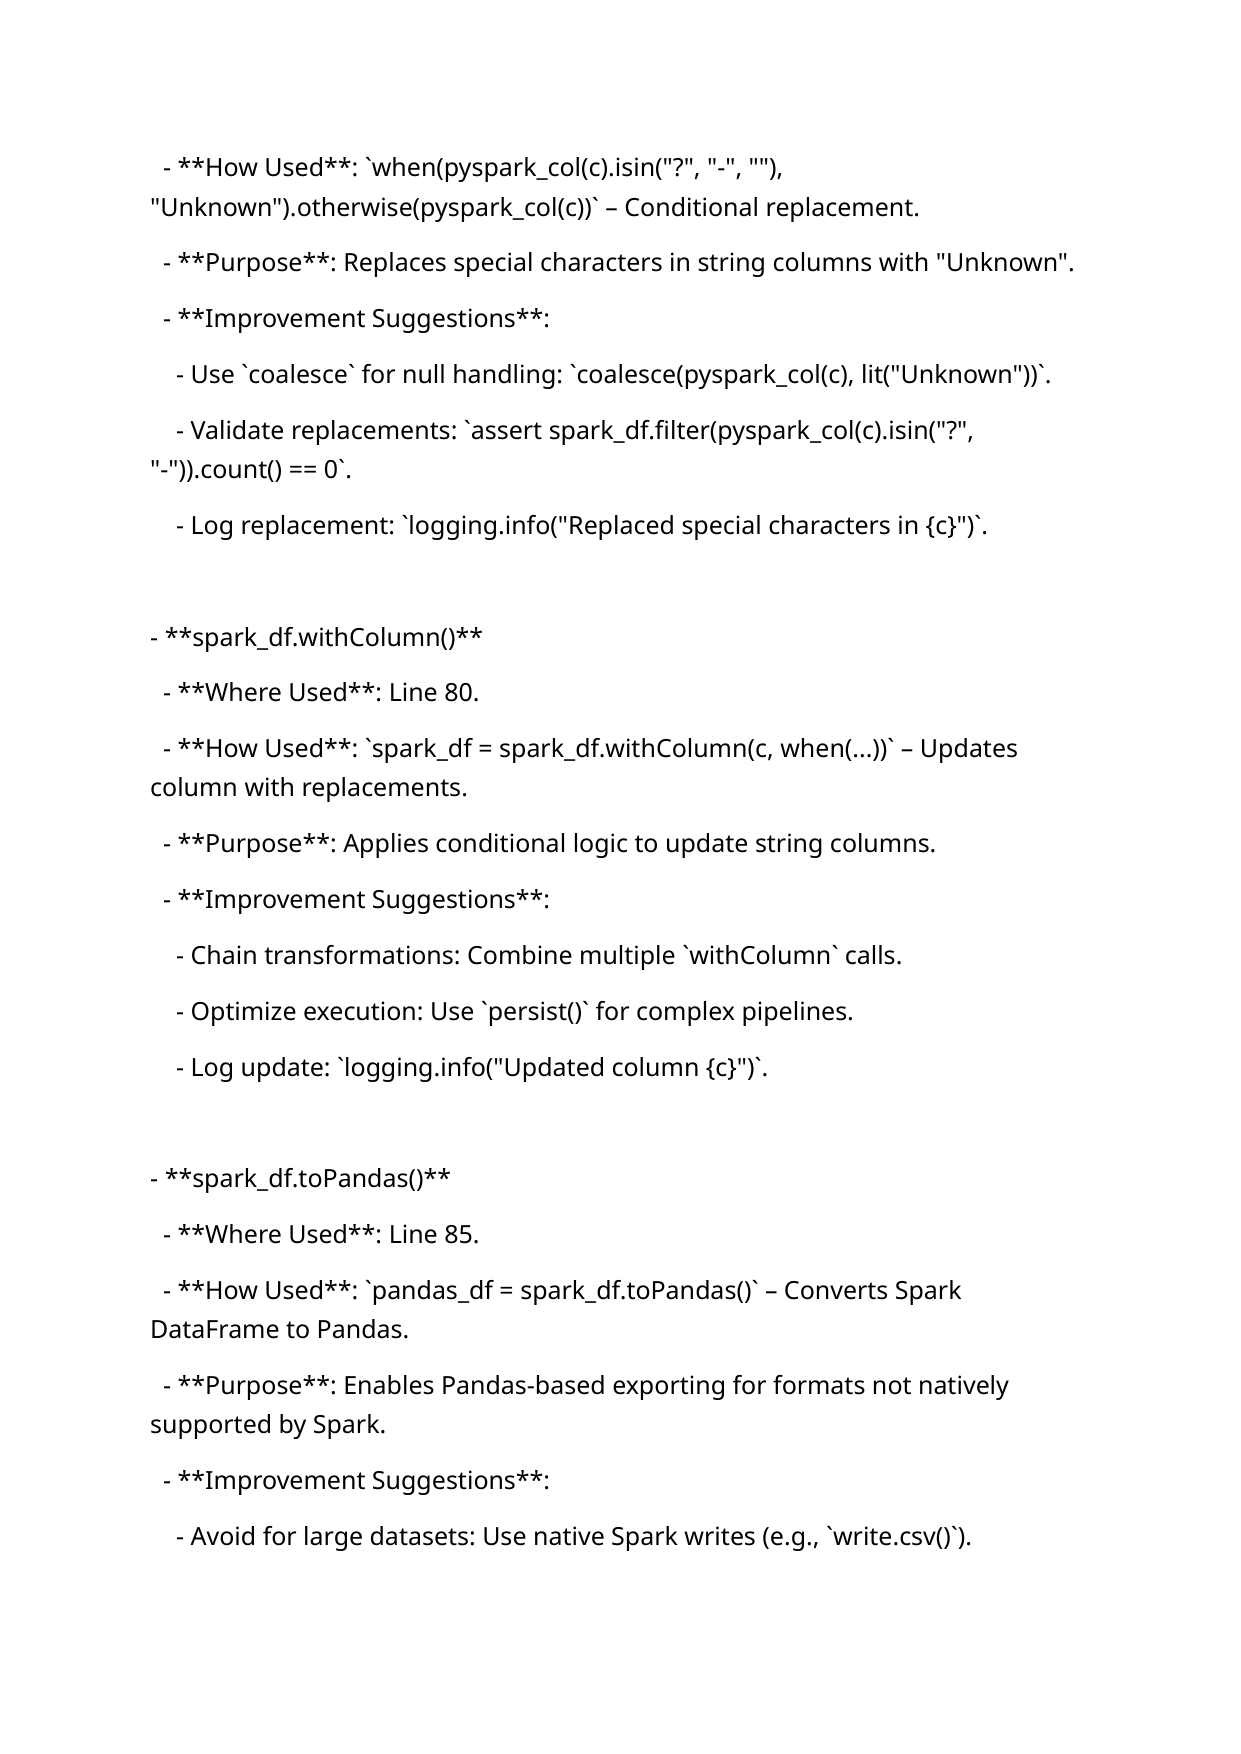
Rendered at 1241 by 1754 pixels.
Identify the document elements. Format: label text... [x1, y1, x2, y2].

text - Log update: `logging.info("Updated column {c}")`. [150, 1049, 1090, 1083]
text - Log replacement: `logging.info("Replaced special characters in {c}")`. [150, 507, 1090, 542]
text - Validate replacements: `assert spark_df.filter(pyspark_col(c).isin("?", "-")).count() == 0`. [150, 412, 1090, 486]
text - **Purpose**: Replaces special characters in string columns with "Unknown". [150, 245, 1090, 279]
text - Use `coalesce` for null handling: `coalesce(pyspark_col(c), lit("Unknown"))`. [150, 357, 1090, 391]
text - **How Used**: `pandas_df = spark_df.toPandas()` – Converts Spark DataFrame to Pandas. [150, 1272, 1090, 1346]
text - **Improvement Suggestions**: [150, 882, 1090, 916]
text - **How Used**: `spark_df = spark_df.withColumn(c, when(...))` – Updates column with replacements. [150, 731, 1090, 804]
text - **Purpose**: Applies conditional logic to update string columns. [150, 826, 1090, 860]
text - **How Used**: `when(pyspark_col(c).isin("?", "-", ""), "Unknown").otherwise(pyspark_col(c))` – Conditional replacement. [150, 150, 1090, 223]
text - **spark_df.toPandas()** [150, 1161, 1090, 1195]
text - Avoid for large datasets: Use native Spark writes (e.g., `write.csv()`). [150, 1518, 1090, 1552]
text - **Where Used**: Line 85. [150, 1217, 1090, 1251]
text - Optimize execution: Use `persist()` for complex pipelines. [150, 993, 1090, 1027]
text - **spark_df.withColumn()** [150, 619, 1090, 653]
text - **Improvement Suggestions**: [150, 1462, 1090, 1497]
text - **Improvement Suggestions**: [150, 301, 1090, 335]
text - **Purpose**: Enables Pandas-based exporting for formats not natively supported by Spark. [150, 1367, 1090, 1441]
text - Chain transformations: Combine multiple `withColumn` calls. [150, 937, 1090, 972]
text - **Where Used**: Line 80. [150, 675, 1090, 709]
